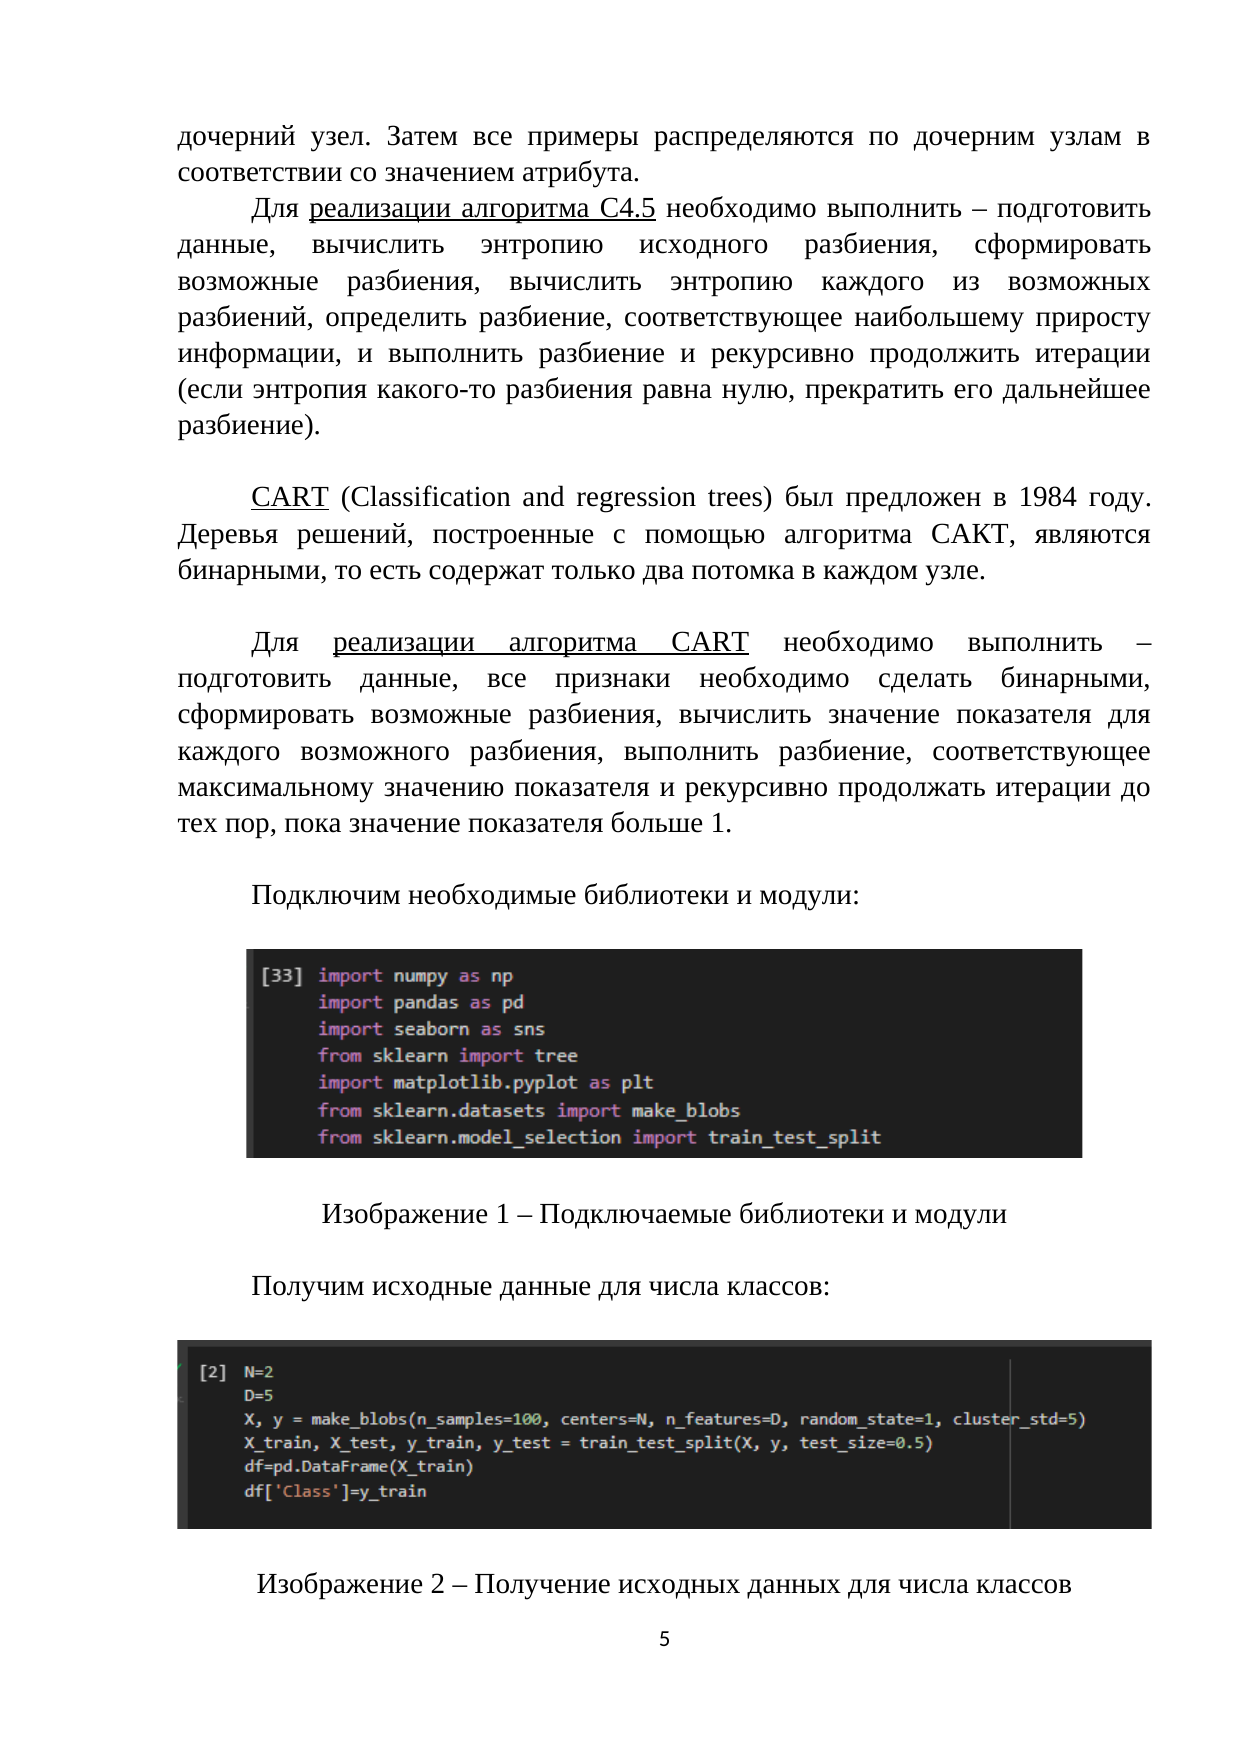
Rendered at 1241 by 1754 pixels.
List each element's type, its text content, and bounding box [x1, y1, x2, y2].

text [177, 118, 1152, 188]
text Для реализации алгоритма С4.5 необходимо выполнить – подготовить данные, вычислить энтропию исходного разбиения, сформировать возможные разбиения, вычислить энтропию каждого из возможных разбиений, определить разбиение, соответствующее наибольшему приросту информации, и выполнить разбиение и рекурсивно продолжить итерации (если энтропия какого-то разбиения равна нулю, прекратить его дальнейшее разбиение). [177, 190, 1152, 441]
picture [177, 1340, 1152, 1529]
text Для реализации алгоритма CART необходимо выполнить – подготовить данные, все признаки необходимо сделать бинарными, сформировать возможные разбиения, вычислить значение показателя для каждого возможного разбиения, выполнить разбиение, соответствующее максимальному значению показателя и рекурсивно продолжать итерации до тех пор, пока значение показателя больше 1. [177, 624, 1152, 838]
picture [246, 949, 1083, 1158]
text Подключим необходимые библиотеки и модули: [177, 877, 1152, 911]
text Изображение 2 – Получение исходных данных для числа классов [177, 1567, 1152, 1600]
text Получим исходные данные для числа классов: [177, 1268, 1152, 1302]
text CART (Classification and regression trees) был предложен в 1984 году. Деревья решений, построенные с помощью алгоритма САКТ, являются бинарными, то есть содержат только два потомка в каждом узле. [177, 479, 1152, 585]
text Изображение 1 – Подключаемые библиотеки и модули [177, 1196, 1152, 1229]
